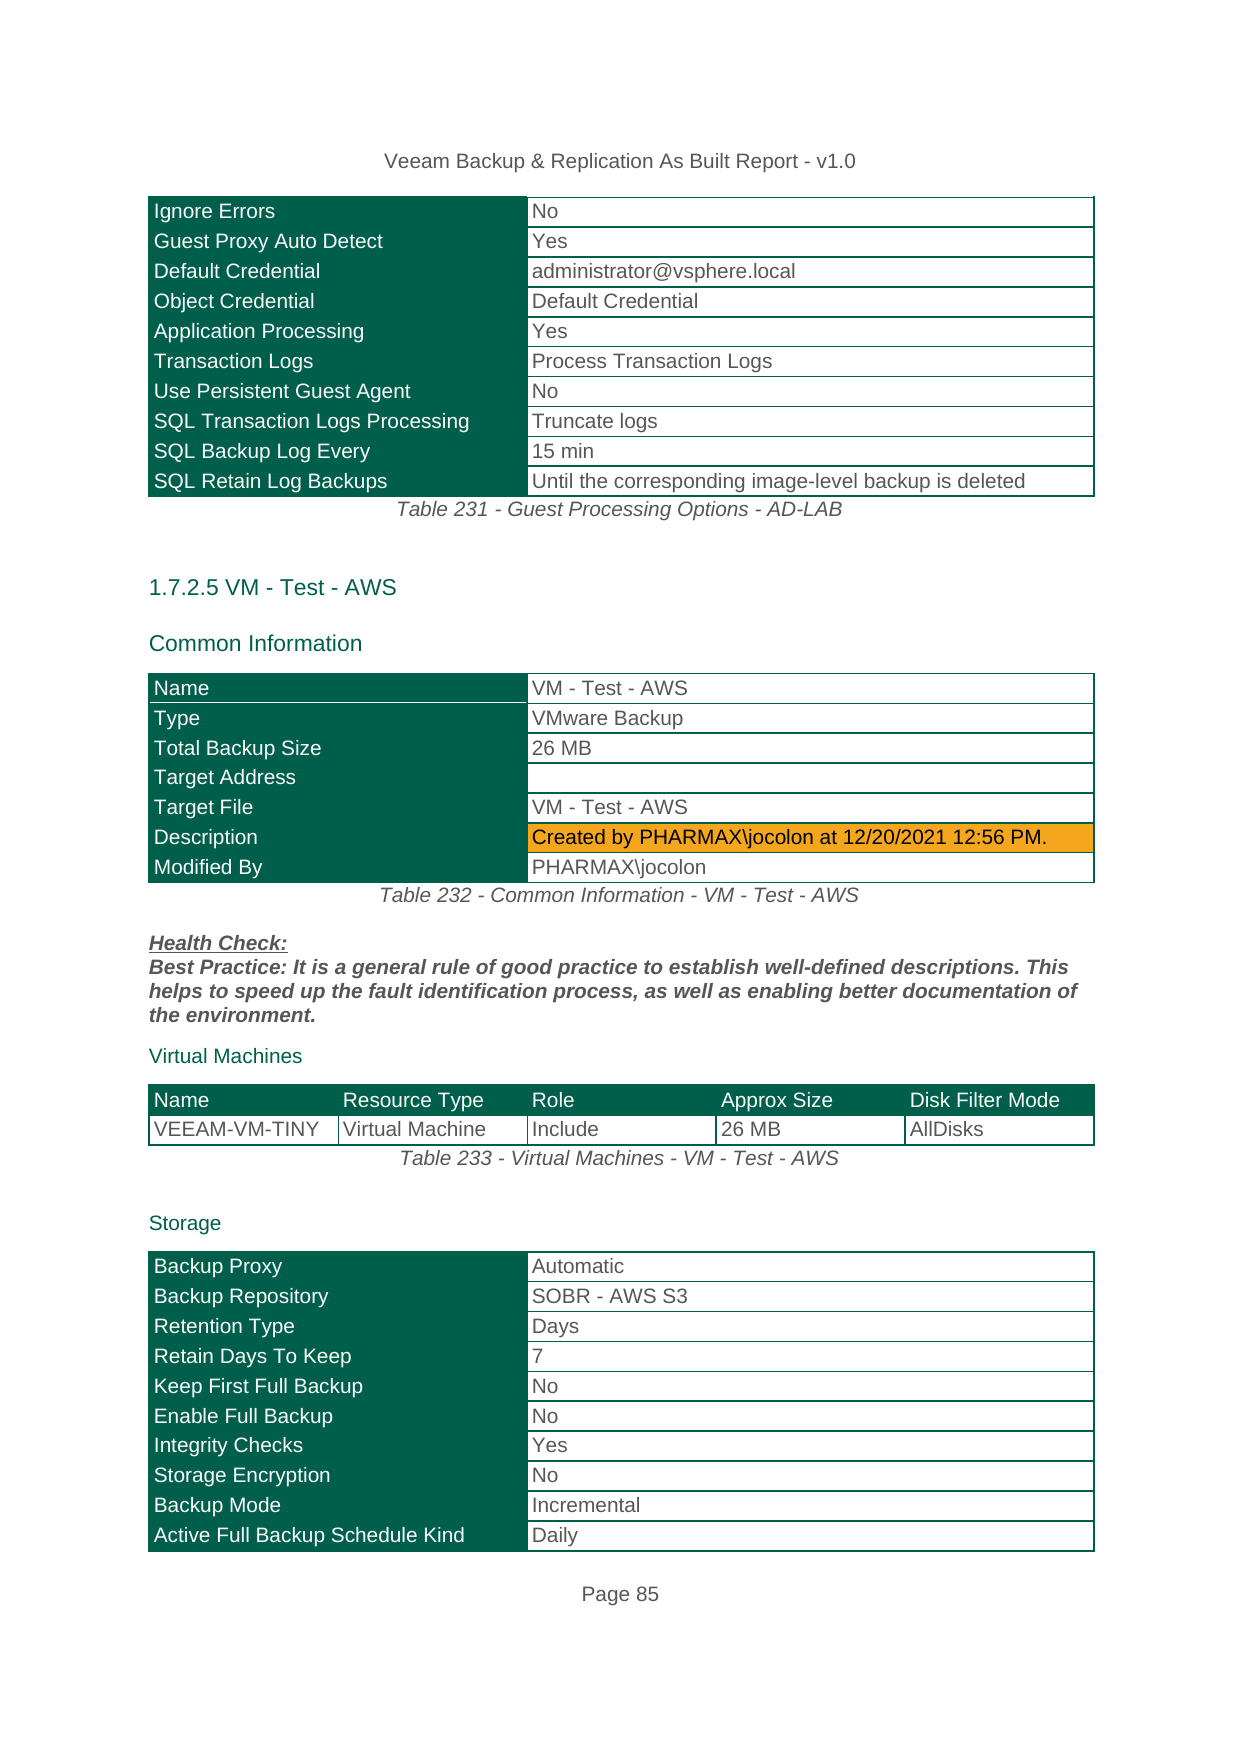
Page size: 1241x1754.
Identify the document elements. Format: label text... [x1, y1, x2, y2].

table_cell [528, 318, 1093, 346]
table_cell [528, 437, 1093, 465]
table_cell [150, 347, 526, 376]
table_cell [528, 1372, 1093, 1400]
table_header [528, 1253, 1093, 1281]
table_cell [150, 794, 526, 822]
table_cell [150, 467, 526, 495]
subtitle 1.7.2.5 VM - Test - AWS [148, 574, 1092, 600]
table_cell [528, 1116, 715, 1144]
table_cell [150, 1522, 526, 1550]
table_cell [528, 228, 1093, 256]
subtitle Virtual Machines [148, 1044, 1092, 1068]
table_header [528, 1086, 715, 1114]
text Table 233 - Virtual Machines - VM - Test - AWS [148, 1146, 1092, 1170]
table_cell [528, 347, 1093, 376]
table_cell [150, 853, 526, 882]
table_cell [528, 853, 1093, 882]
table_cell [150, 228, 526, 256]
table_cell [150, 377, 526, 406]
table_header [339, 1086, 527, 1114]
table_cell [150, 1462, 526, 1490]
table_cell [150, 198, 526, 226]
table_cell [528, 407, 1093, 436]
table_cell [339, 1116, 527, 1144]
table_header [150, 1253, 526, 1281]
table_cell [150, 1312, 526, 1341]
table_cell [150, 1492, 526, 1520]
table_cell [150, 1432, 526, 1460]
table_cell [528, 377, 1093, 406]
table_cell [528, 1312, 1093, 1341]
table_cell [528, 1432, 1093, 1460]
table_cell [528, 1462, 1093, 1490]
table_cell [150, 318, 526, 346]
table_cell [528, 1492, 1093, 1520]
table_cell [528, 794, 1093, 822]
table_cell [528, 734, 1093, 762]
text Health Check: [148, 931, 1092, 955]
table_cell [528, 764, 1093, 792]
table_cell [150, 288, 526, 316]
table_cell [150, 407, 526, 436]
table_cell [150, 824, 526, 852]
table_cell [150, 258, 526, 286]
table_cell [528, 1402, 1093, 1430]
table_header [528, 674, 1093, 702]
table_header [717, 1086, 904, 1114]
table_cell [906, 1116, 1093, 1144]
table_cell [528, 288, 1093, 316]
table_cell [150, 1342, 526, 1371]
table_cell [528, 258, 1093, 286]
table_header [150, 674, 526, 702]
text Table 232 - Common Information - VM - Test - AWS [148, 883, 1092, 907]
subtitle Storage [148, 1210, 1092, 1234]
subtitle Common Information [148, 629, 1092, 656]
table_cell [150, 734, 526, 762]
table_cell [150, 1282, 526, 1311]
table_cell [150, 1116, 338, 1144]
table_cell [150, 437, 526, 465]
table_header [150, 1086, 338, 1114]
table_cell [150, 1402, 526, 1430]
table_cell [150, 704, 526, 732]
text Best Practice: It is a general rule of good practice to establish well-defined descriptions. This helps to speed up the fault identification process, as well as enabling better documentation of the environment. [148, 955, 1092, 1027]
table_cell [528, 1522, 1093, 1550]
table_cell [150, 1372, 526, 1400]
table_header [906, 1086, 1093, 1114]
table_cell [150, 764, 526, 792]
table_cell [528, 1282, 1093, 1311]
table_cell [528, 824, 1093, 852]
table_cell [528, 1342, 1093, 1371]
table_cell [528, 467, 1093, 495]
text Table 231 - Guest Processing Options - AD-LAB [148, 497, 1092, 521]
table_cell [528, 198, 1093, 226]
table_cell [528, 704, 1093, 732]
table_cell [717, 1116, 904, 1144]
